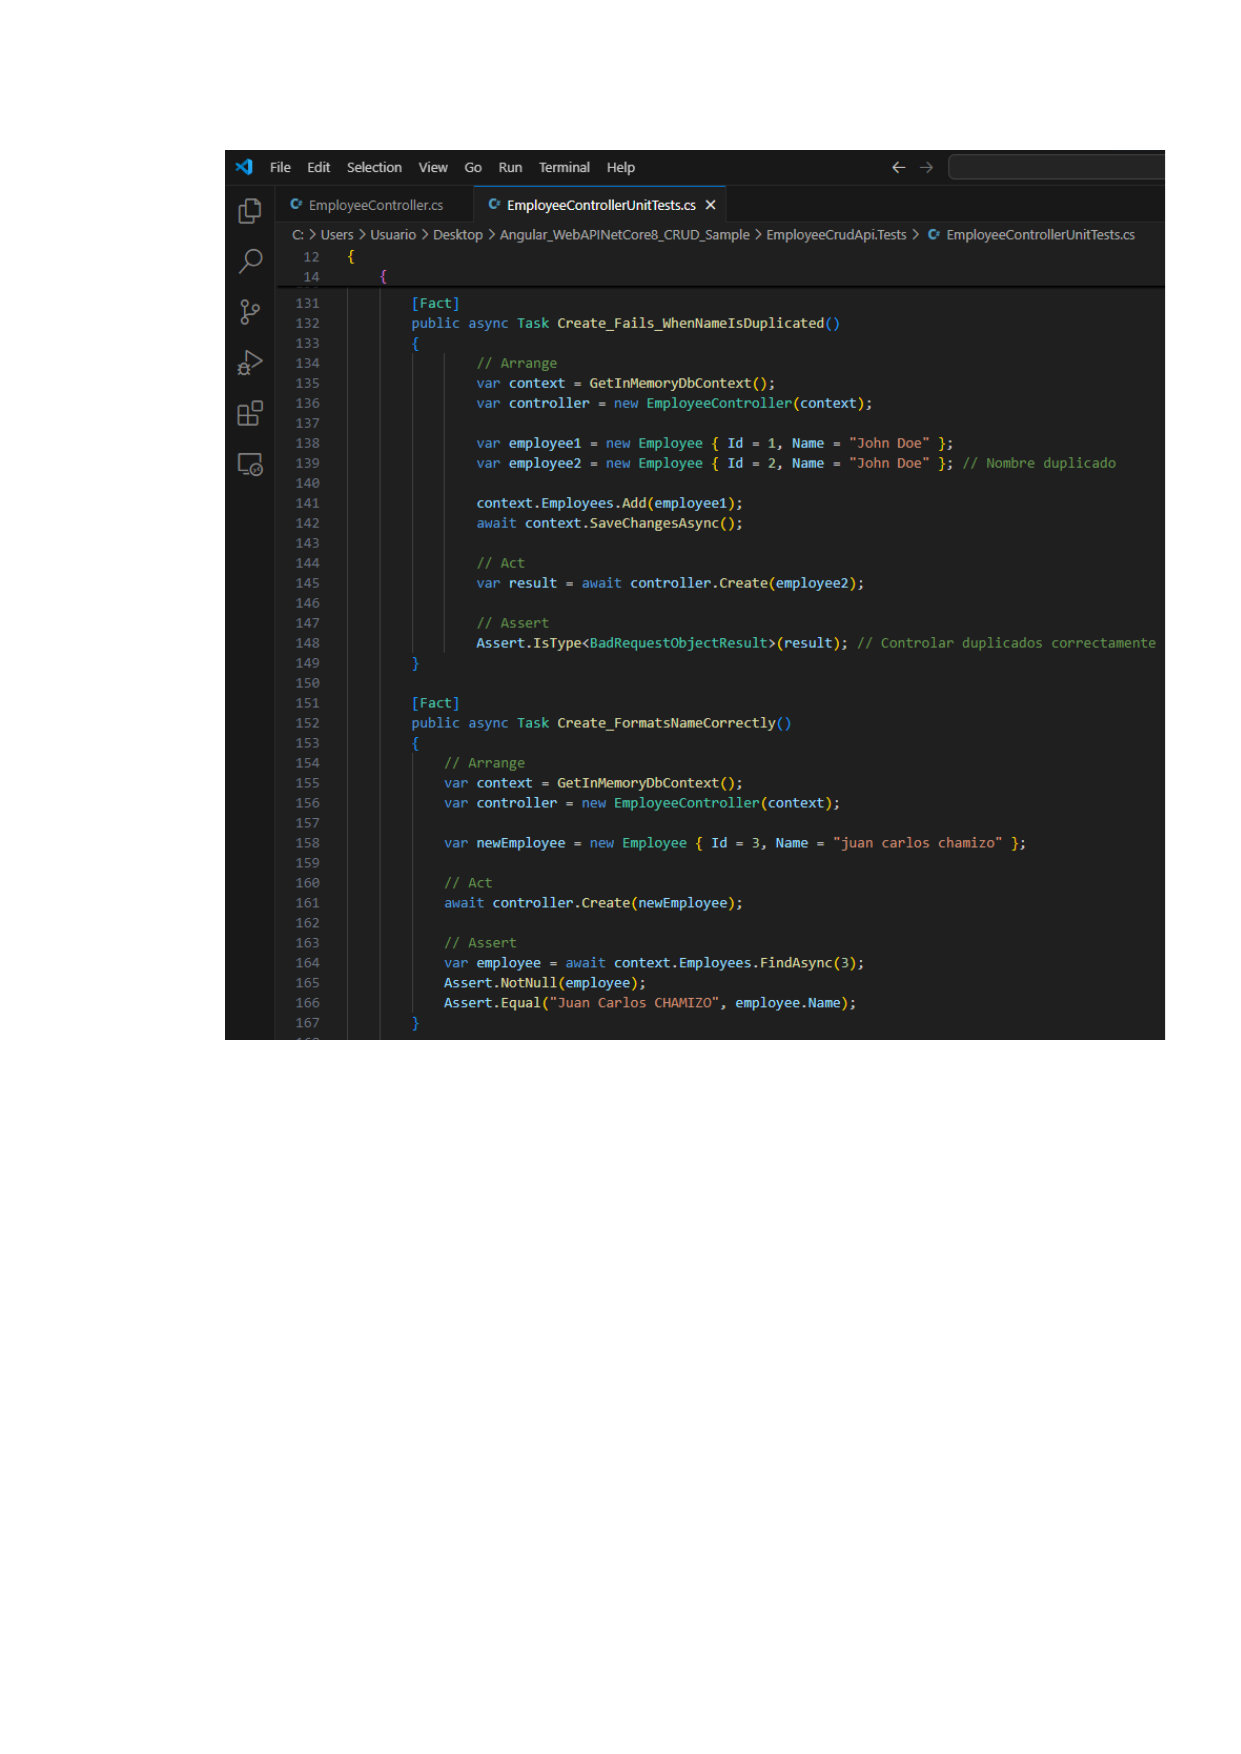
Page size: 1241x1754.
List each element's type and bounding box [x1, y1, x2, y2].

picture [225, 150, 1166, 1040]
